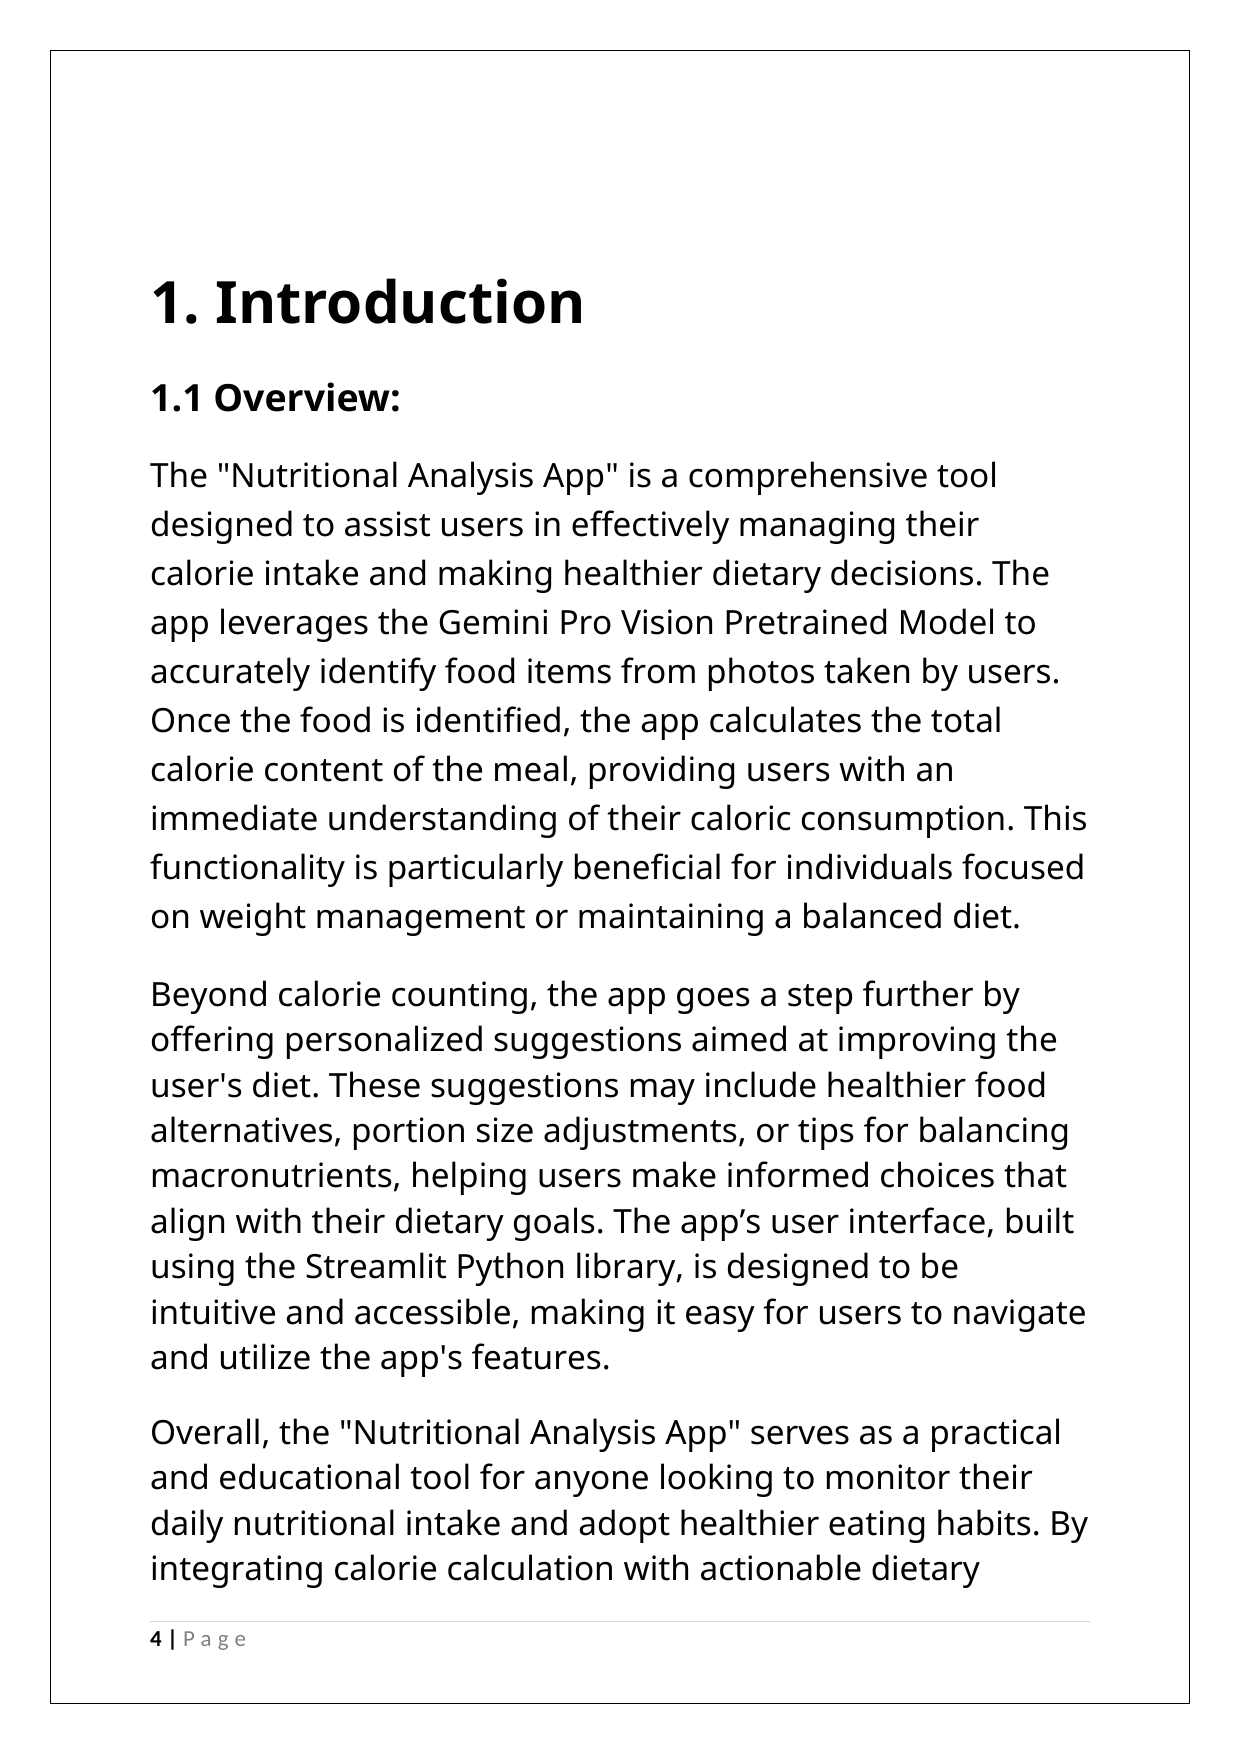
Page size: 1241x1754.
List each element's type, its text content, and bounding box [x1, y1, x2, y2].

text Beyond calorie counting, the app goes a step further by offering personalized suggestions aimed at improving the user's diet. These suggestions may include healthier food alternatives, portion size adjustments, or tips for balancing macronutrients, helping users make informed choices that align with their dietary goals. The app’s user interface, built using the Streamlit Python library, is designed to be intuitive and accessible, making it easy for users to navigate and utilize the app's features. [150, 971, 1090, 1379]
text The "Nutritional Analysis App" is a comprehensive tool designed to assist users in effectively managing their calorie intake and making healthier dietary decisions. The app leverages the Gemini Pro Vision Pretrained Model to accurately identify food items from photos taken by users. Once the food is identified, the app calculates the total calorie content of the meal, providing users with an immediate understanding of their caloric consumption. This functionality is particularly beneficial for individuals focused on weight management or maintaining a balanced diet. [150, 452, 1090, 938]
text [150, 1408, 1090, 1590]
text 1.1 Overview: [150, 372, 1090, 423]
text 1. Introduction [150, 261, 1090, 340]
